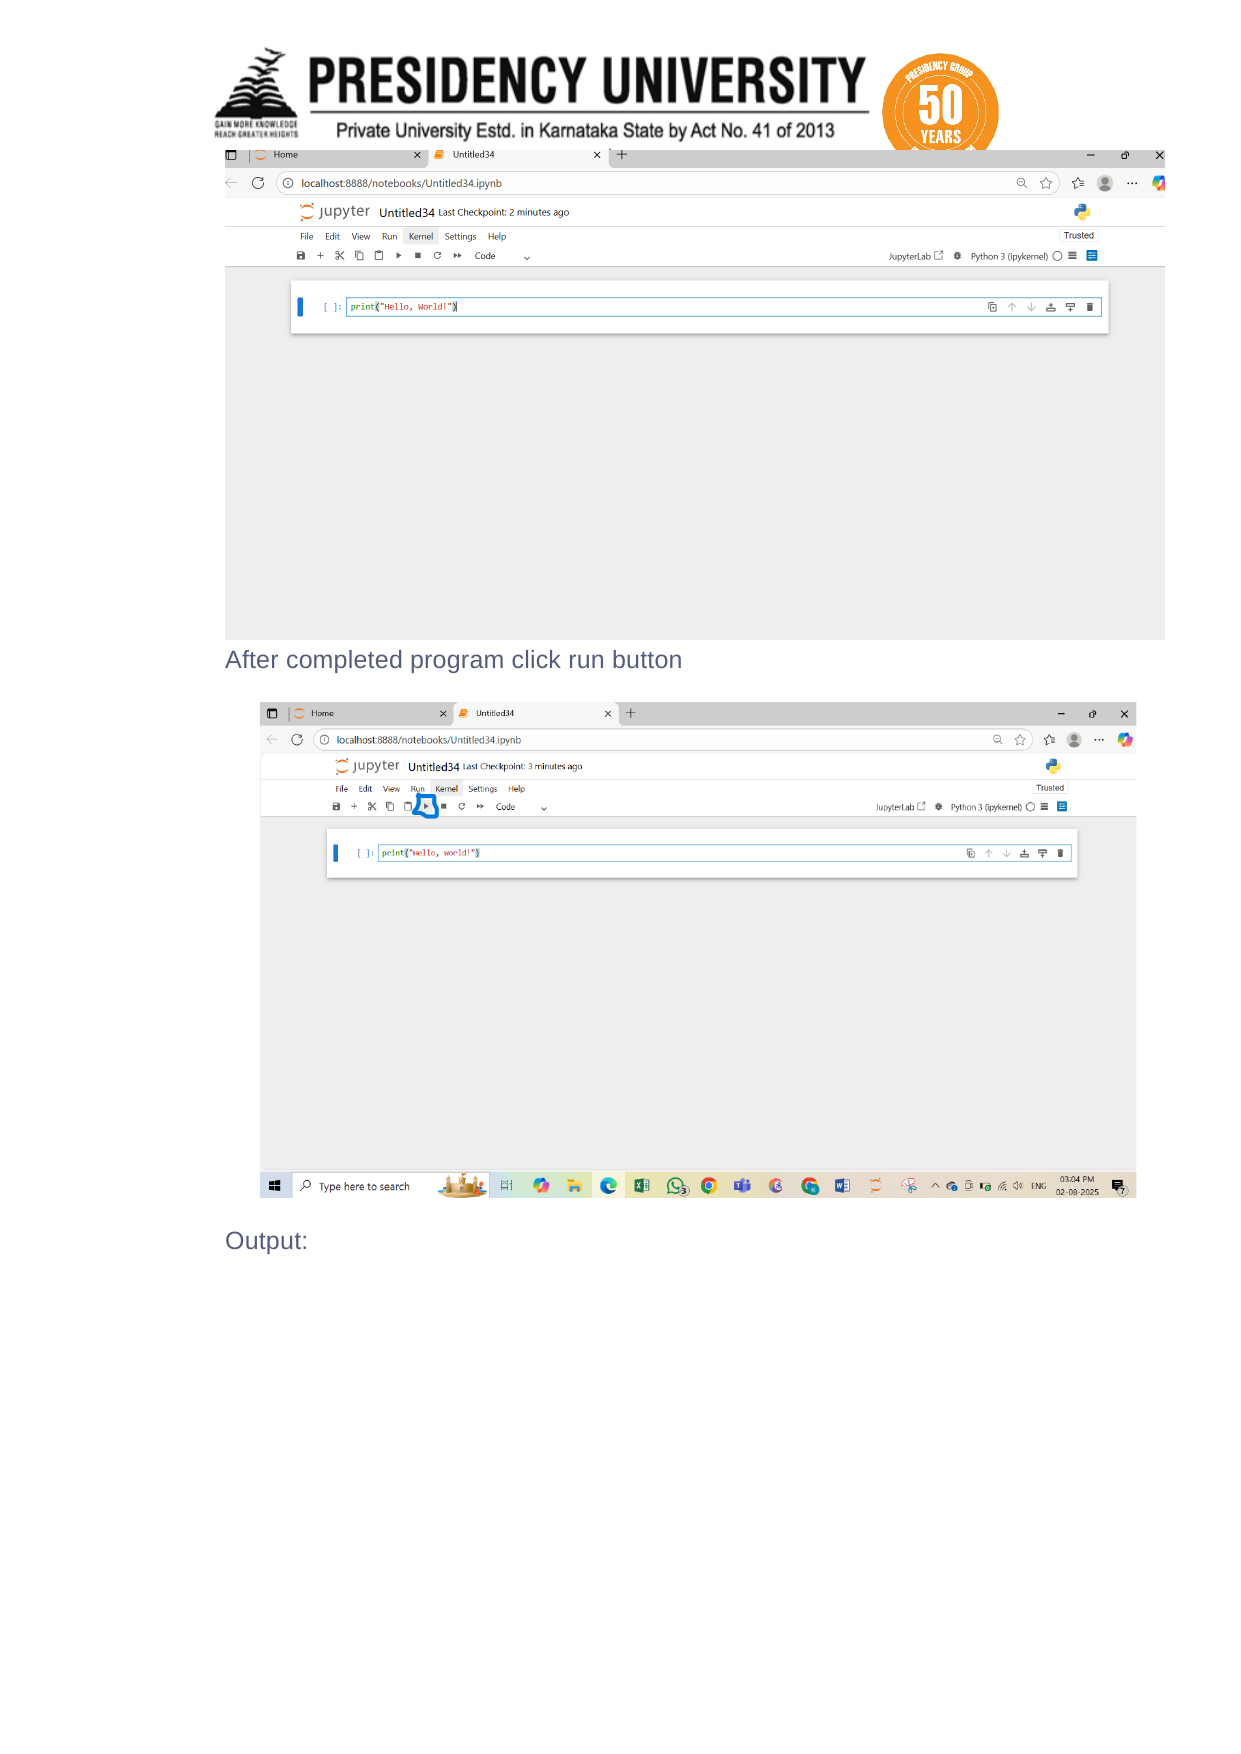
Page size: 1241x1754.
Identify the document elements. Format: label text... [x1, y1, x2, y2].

picture [258, 702, 1137, 1196]
text Output: [150, 1220, 1090, 1254]
list After completed program click run button [225, 640, 1090, 674]
picture [210, 31, 1166, 640]
